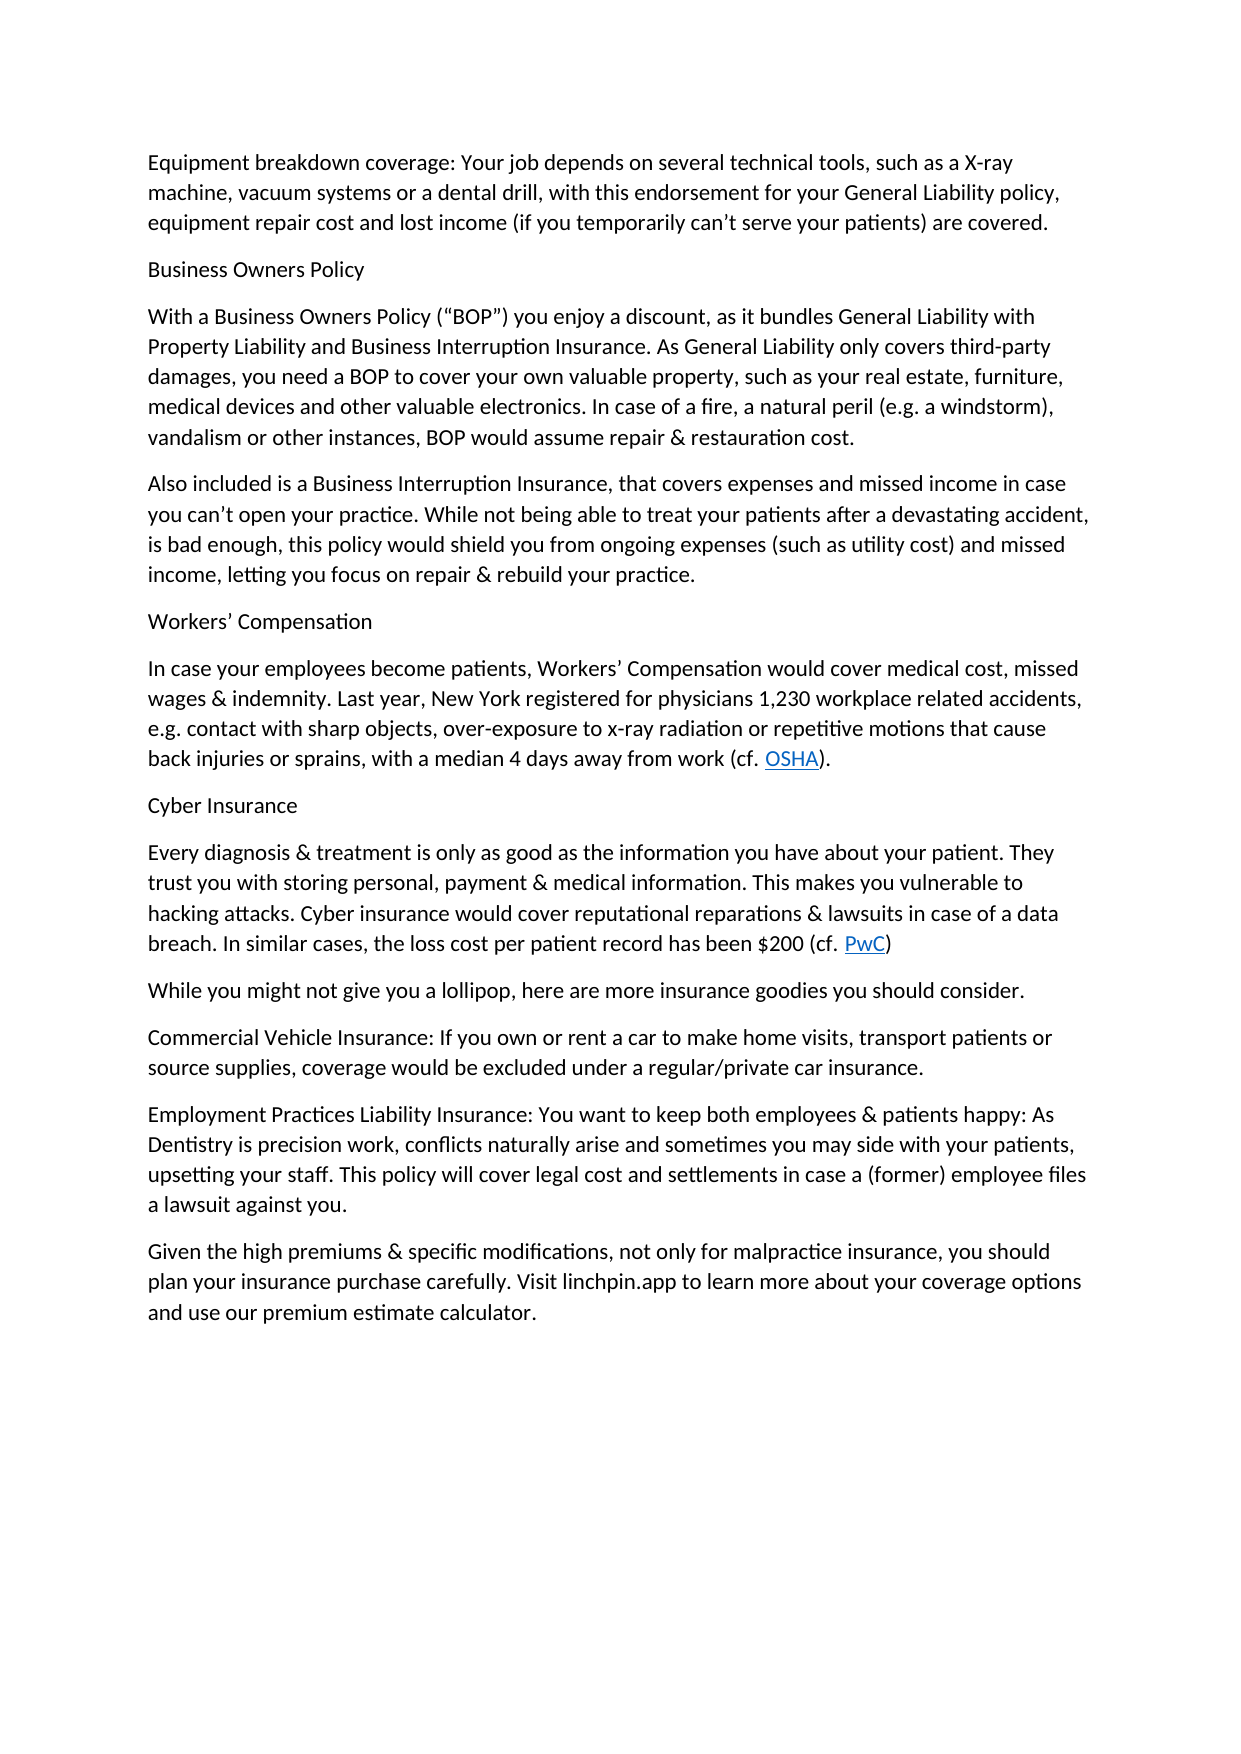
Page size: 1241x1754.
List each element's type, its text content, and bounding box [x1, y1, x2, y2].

text Every diagnosis & treatment is only as good as the information you have about your patient. They trust you with storing personal, payment & medical information. This makes you vulnerable to hacking attacks. Cyber insurance would cover reputational reparations & lawsuits in case of a data breach. In similar cases, the loss cost per patient record has been $200 (cf. PwC) [148, 838, 1093, 957]
text Equipment breakdown coverage: Your job depends on several technical tools, such as a X-ray machine, vacuum systems or a dental drill, with this endorsement for your General Liability policy, equipment repair cost and lost income (if you temporarily can’t serve your patients) are covered. [148, 148, 1093, 236]
text Cyber Insurance [148, 791, 1093, 819]
text With a Business Owners Policy (“BOP”) you enjoy a discount, as it bundles General Liability with Property Liability and Business Interruption Insurance. As General Liability only covers third-party damages, you need a BOP to cover your own valuable property, such as your real estate, furniture, medical devices and other valuable electronics. In case of a fire, a natural peril (e.g. a windstorm), vandalism or other instances, BOP would assume repair & restauration cost. [148, 302, 1093, 451]
text While you might not give you a lollipop, here are more insurance goodies you should consider. [148, 976, 1093, 1004]
text Also included is a Business Interruption Insurance, that covers expenses and missed income in case you can’t open your practice. While not being able to treat your patients after a devastating accident, is bad enough, this policy would shield you from ongoing expenses (such as utility cost) and missed income, letting you focus on repair & rebuild your practice. [148, 469, 1093, 588]
text In case your employees become patients, Workers’ Compensation would cover medical cost, missed wages & indemnity. Last year, New York registered for physicians 1,230 workplace related accidents, e.g. contact with sharp objects, over-exposure to x-ray radiation or repetitive motions that cause back injuries or sprains, with a median 4 days away from work (cf. OSHA). [148, 654, 1093, 772]
text Employment Practices Liability Insurance: You want to keep both employees & patients happy: As Dentistry is precision work, conflicts naturally arise and sometimes you may side with your patients, upsetting your staff. This policy will cover legal cost and settlements in case a (former) employee files a lawsuit against you. [148, 1100, 1093, 1218]
text Given the high premiums & specific modifications, not only for malpractice insurance, you should plan your insurance purchase carefully. Visit linchpin.app to learn more about your coverage options and use our premium estimate calculator. [148, 1237, 1093, 1326]
text Workers’ Compensation [148, 607, 1093, 635]
text Business Owners Policy [148, 255, 1093, 283]
text Commercial Vehicle Insurance: If you own or rent a car to make home visits, transport patients or source supplies, coverage would be excluded under a regular/private car insurance. [148, 1023, 1093, 1081]
